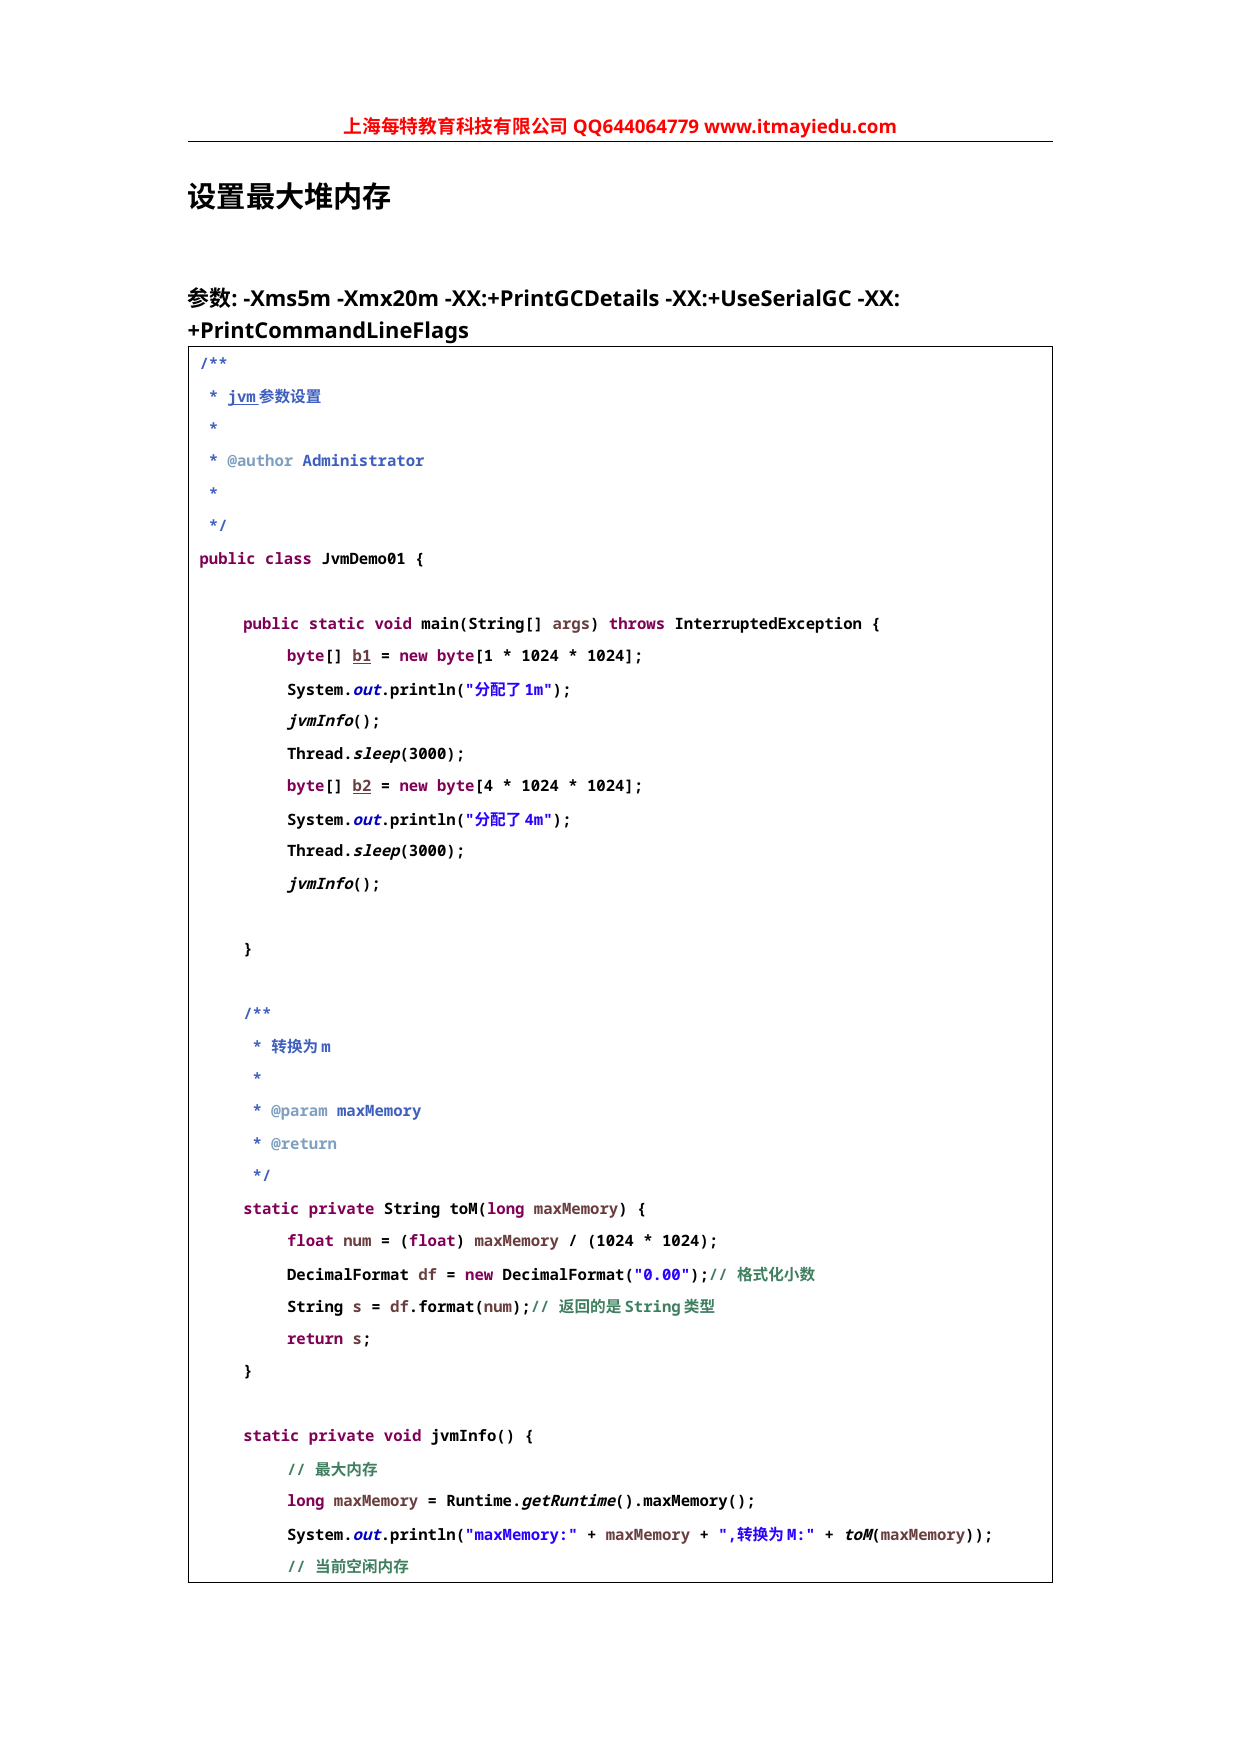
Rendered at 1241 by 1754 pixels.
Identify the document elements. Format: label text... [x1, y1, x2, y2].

text 参数: -Xms5m -Xmx20m -XX:+PrintGCDetails -XX:+UseSerialGC -XX:+PrintCommandLineFlags [187, 281, 1053, 346]
subtitle 设置最大堆内存 [187, 162, 1053, 227]
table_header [189, 347, 1052, 1582]
